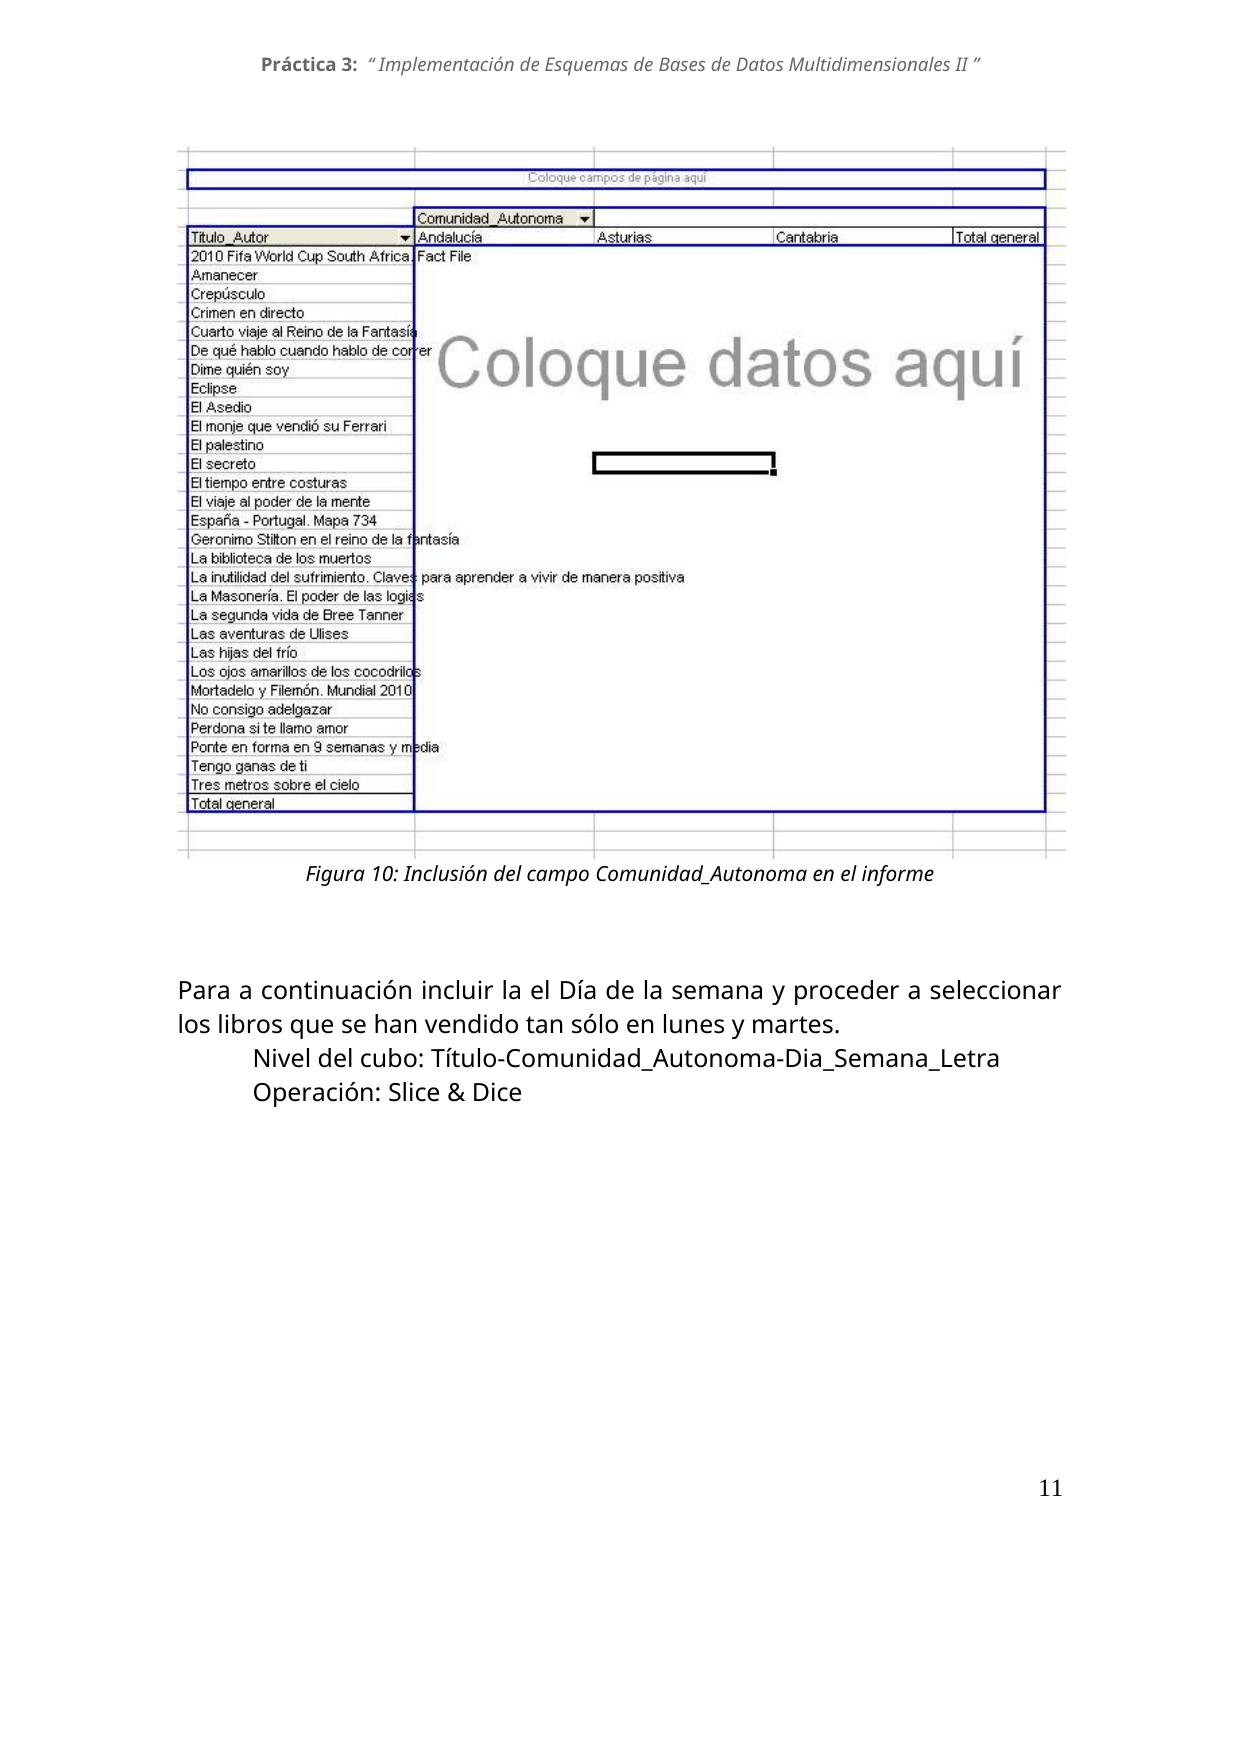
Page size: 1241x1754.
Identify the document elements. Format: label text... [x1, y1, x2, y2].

text Nivel del cubo: Título-Comunidad_Autonoma-Dia_Semana_Letra [252, 1041, 1063, 1075]
text Para a continuación incluir la el Día de la semana y proceder a seleccionar los libros que se han vendido tan sólo en lunes y martes. [177, 972, 1063, 1041]
text Operación: Slice & Dice [252, 1075, 1063, 1109]
text Figura 10: Inclusión del campo Comunidad_Autonoma en el informe [177, 859, 1063, 887]
picture [177, 147, 1067, 859]
